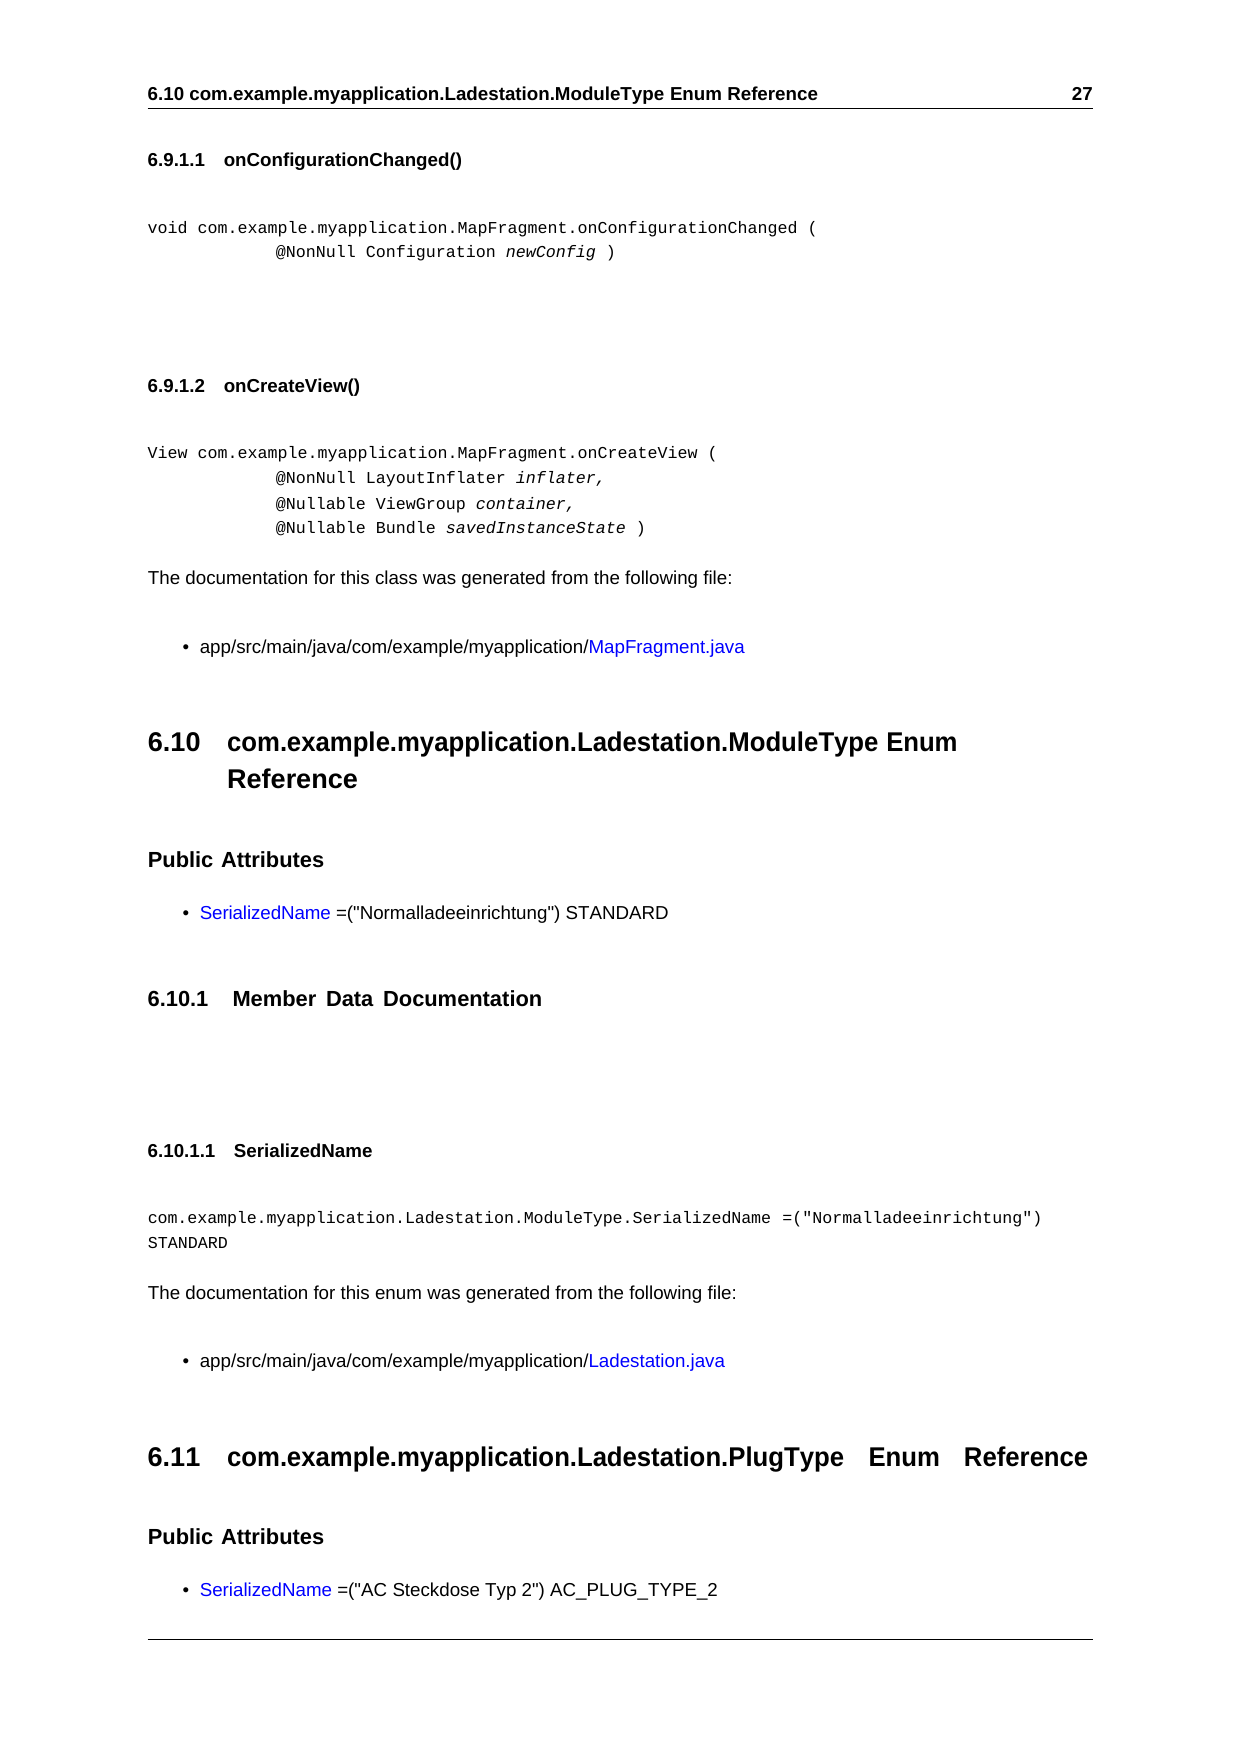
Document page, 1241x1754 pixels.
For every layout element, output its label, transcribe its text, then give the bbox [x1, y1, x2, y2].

subtitle SerializedName [147, 1139, 1146, 1161]
subtitle Public Attributes [148, 847, 1146, 872]
subtitle Public Attributes [148, 1524, 1146, 1549]
subtitle com.example.myapplication.Ladestation.PlugType Enum Reference [147, 1441, 1146, 1472]
subtitle com.example.myapplication.Ladestation.ModuleType Enum Reference [148, 726, 988, 795]
subtitle onConfigurationChanged() [147, 149, 1146, 171]
list app/src/main/java/com/example/myapplication/MapFragment.java [182, 636, 1146, 657]
list app/src/main/java/com/example/myapplication/Ladestation.java [182, 1350, 1146, 1372]
text void com.example.myapplication.MapFragment.onConfigurationChanged ( @NonNull Configuration newConfig ) [147, 219, 881, 263]
text View com.example.myapplication.MapFragment.onCreateView ( @NonNull LayoutInflater inflater, [147, 445, 741, 488]
text @Nullable ViewGroup container, [276, 494, 1146, 513]
subtitle onCreateView() [147, 375, 1146, 396]
subtitle Member Data Documentation [147, 986, 1146, 1012]
text The documentation for this enum was generated from the following file: [148, 1282, 1146, 1303]
text The documentation for this class was generated from the following file: [148, 567, 1146, 589]
text @Nullable Bundle savedInstanceState ) [276, 519, 1146, 538]
text com.example.myapplication.Ladestation.ModuleType.SerializedName =("Normalladeeinrichtung") STANDARD [148, 1209, 1093, 1253]
list SerializedName =("AC Steckdose Typ 2") AC_PLUG_TYPE_2 [182, 1579, 1146, 1601]
list SerializedName =("Normalladeeinrichtung") STANDARD [182, 902, 1146, 923]
subtitle com.example.myapplication.Ladestation.ModuleType Enum Reference 27 [147, 83, 1146, 105]
